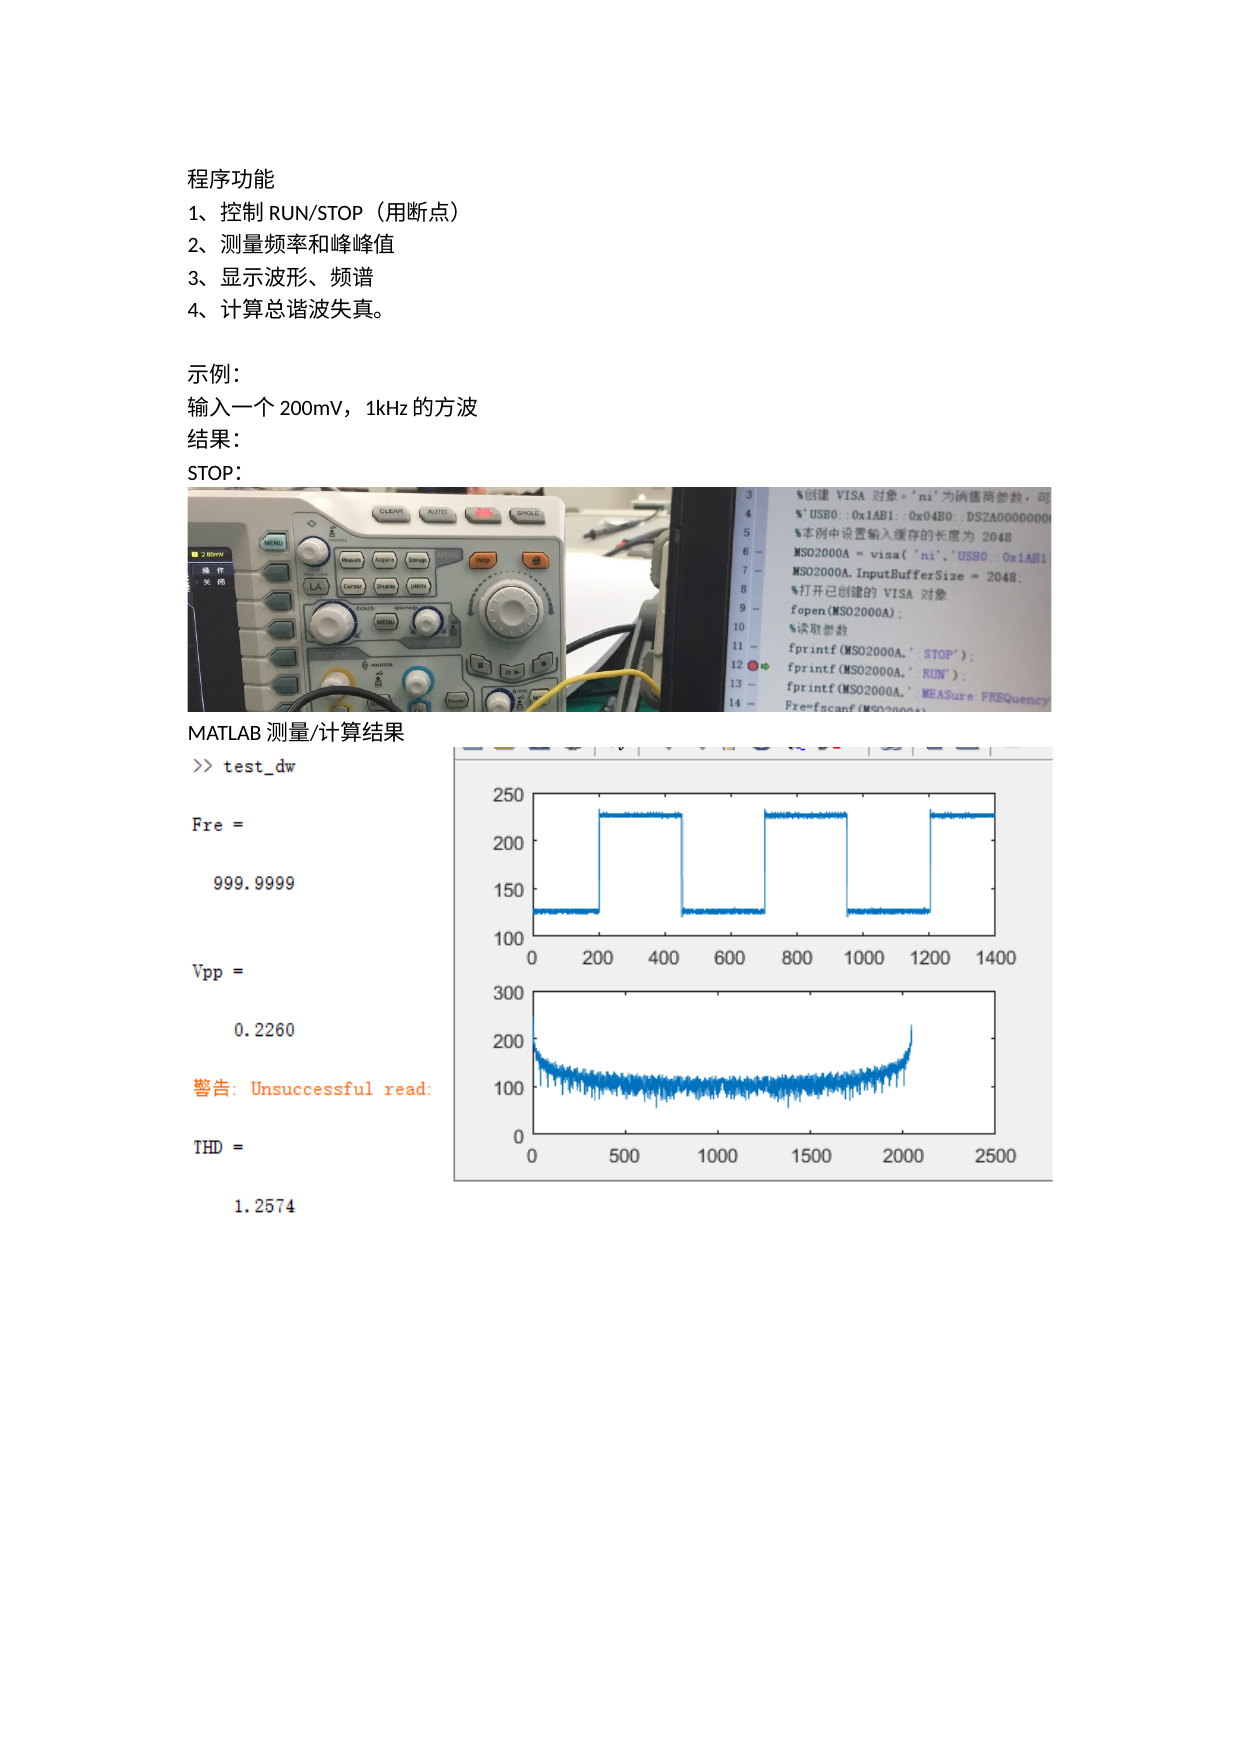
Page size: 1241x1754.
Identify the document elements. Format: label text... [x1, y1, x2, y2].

text 结果： [187, 422, 1053, 454]
text 3、显示波形、频谱 [187, 259, 1053, 292]
text 1、控制RUN/STOP（用断点） [187, 194, 1053, 227]
text MATLAB测量/计算结果 [187, 714, 1053, 747]
picture [187, 487, 1052, 712]
picture [187, 747, 1053, 1236]
text 4、计算总谐波失真。 [187, 292, 1053, 324]
text 2、测量频率和峰峰值 [187, 227, 1053, 259]
text 示例： [187, 357, 1053, 389]
text 程序功能 [187, 162, 1053, 194]
text STOP： [187, 454, 1053, 487]
text 输入一个200mV，1kHz的方波 [187, 389, 1053, 422]
